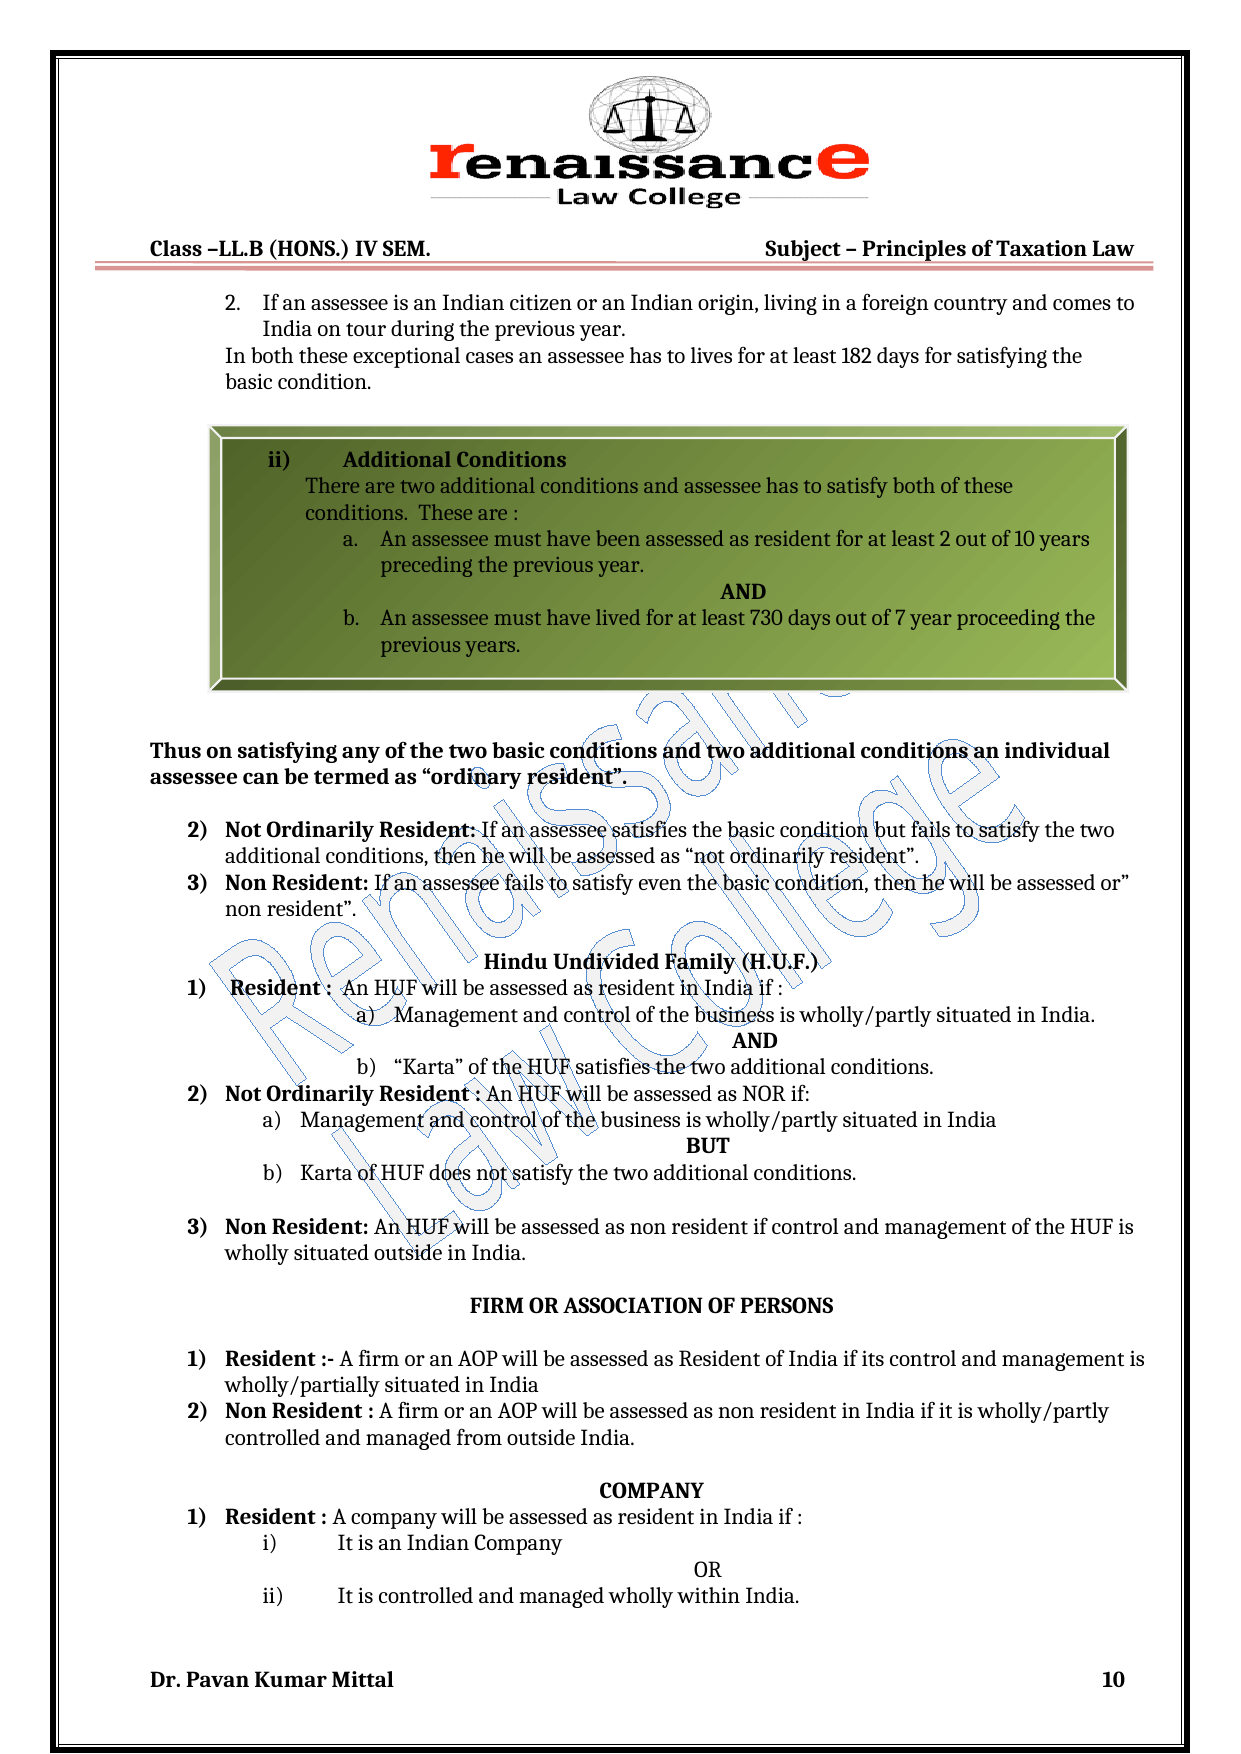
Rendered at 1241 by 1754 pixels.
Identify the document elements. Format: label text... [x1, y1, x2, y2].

list Non Resident: An HUF will be assessed as non resident if control and management of the HUF is wholly situated outside in India. [187, 1214, 1153, 1267]
text In both these exceptional cases an assessee has to lives for at least 182 days for satisfying the basic condition. [150, 342, 1153, 395]
list Non Resident : A firm or an AOP will be assessed as non resident in India if it is wholly/partly controlled and managed from outside India. [187, 1398, 1153, 1451]
text BUT [262, 1133, 1153, 1159]
picture [406, 75, 897, 209]
list It is an Indian Company [262, 1530, 1153, 1556]
list Management and control of the business is wholly/partly situated in India. [356, 1001, 1153, 1028]
text Company [150, 1477, 1153, 1504]
list It is controlled and managed wholly within India. [262, 1583, 1153, 1609]
text Thus on satisfying any of the two basic conditions and two additional conditions an individual assessee can be termed as “ordinary resident”. [150, 738, 1153, 791]
text Firm Or Association Of Persons [150, 1293, 1153, 1319]
list Not Ordinarily Resident: If an assessee satisfies the basic condition but fails to satisfy the two additional conditions, then he will be assessed as “not ordinarily resident”. [187, 817, 1153, 869]
list Not Ordinarily Resident : An HUF will be assessed as NOR if: [187, 1080, 1153, 1107]
list Resident :- A firm or an AOP will be assessed as Resident of India if its control and management is wholly/partially situated in India [187, 1346, 1153, 1398]
list Non Resident: If an assessee fails to satisfy even the basic condition, then he will be assessed or” non resident”. [187, 869, 1153, 922]
list Management and control of the business is wholly/partly situated in India [262, 1107, 1153, 1133]
list Resident : A company will be assessed as resident in India if : [187, 1504, 1153, 1530]
list Resident : An HUF will be assessed as resident in India if : [187, 975, 1153, 1001]
list If an assessee is an Indian citizen or an Indian origin, living in a foreign country and comes to India on tour during the previous year. [225, 290, 1153, 342]
list “Karta” of the HUF satisfies the two additional conditions. [356, 1054, 1153, 1080]
text Hindu Undivided Family (H.U.F.) [150, 949, 1153, 975]
text AND [356, 1028, 1153, 1054]
list Karta of HUF does not satisfy the two additional conditions. [262, 1159, 1153, 1186]
text OR [262, 1556, 1153, 1583]
